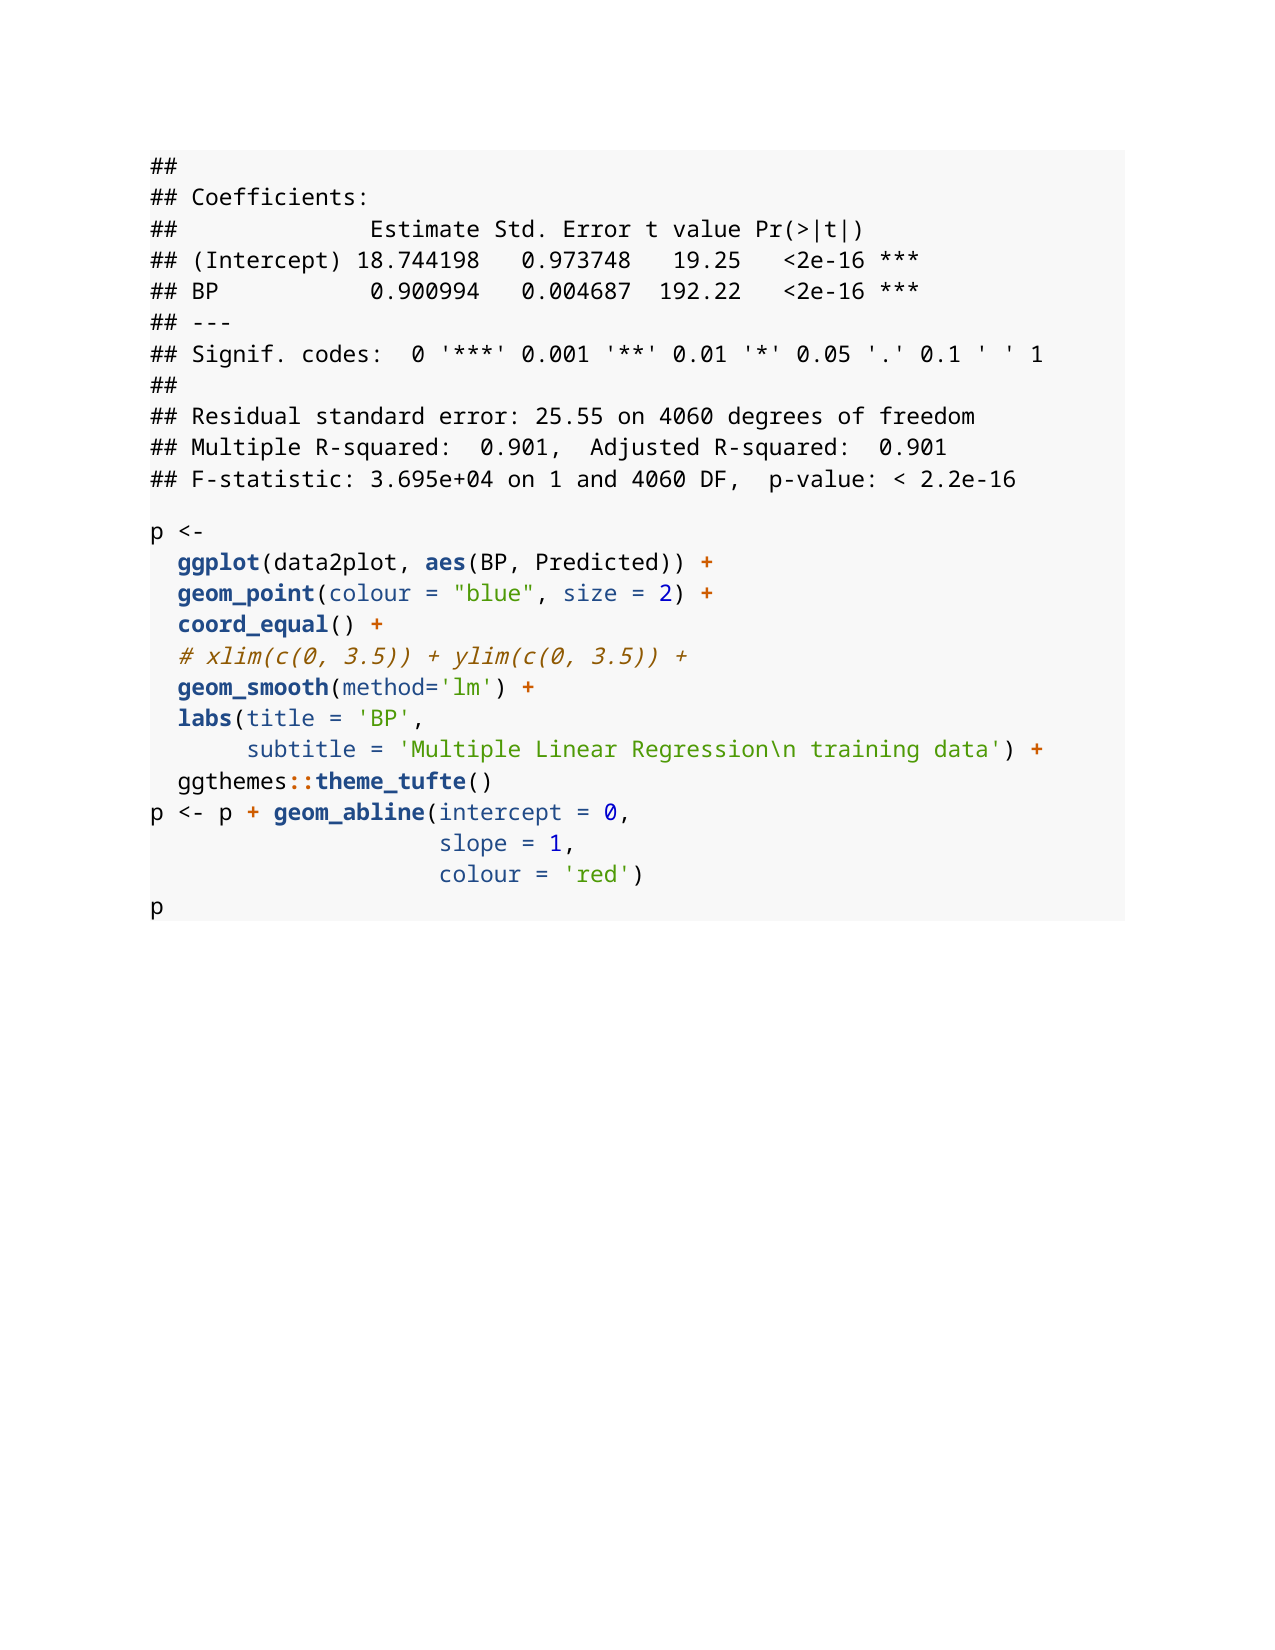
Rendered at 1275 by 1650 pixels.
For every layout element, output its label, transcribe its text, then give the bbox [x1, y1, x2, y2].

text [150, 150, 1125, 494]
text p <- ggplot(data2plot, aes(BP, Predicted)) + geom_point(colour = "blue", size = 2) + coord_equal() + # xlim(c(0, 3.5)) + ylim(c(0, 3.5)) + geom_smooth(method='lm') + labs(title = 'BP', subtitle = 'Multiple Linear Regression\n training data') + ggthemes::theme_tufte() p <- p + geom_abline(intercept = 0, slope = 1, colour = 'red') p [150, 514, 1125, 921]
